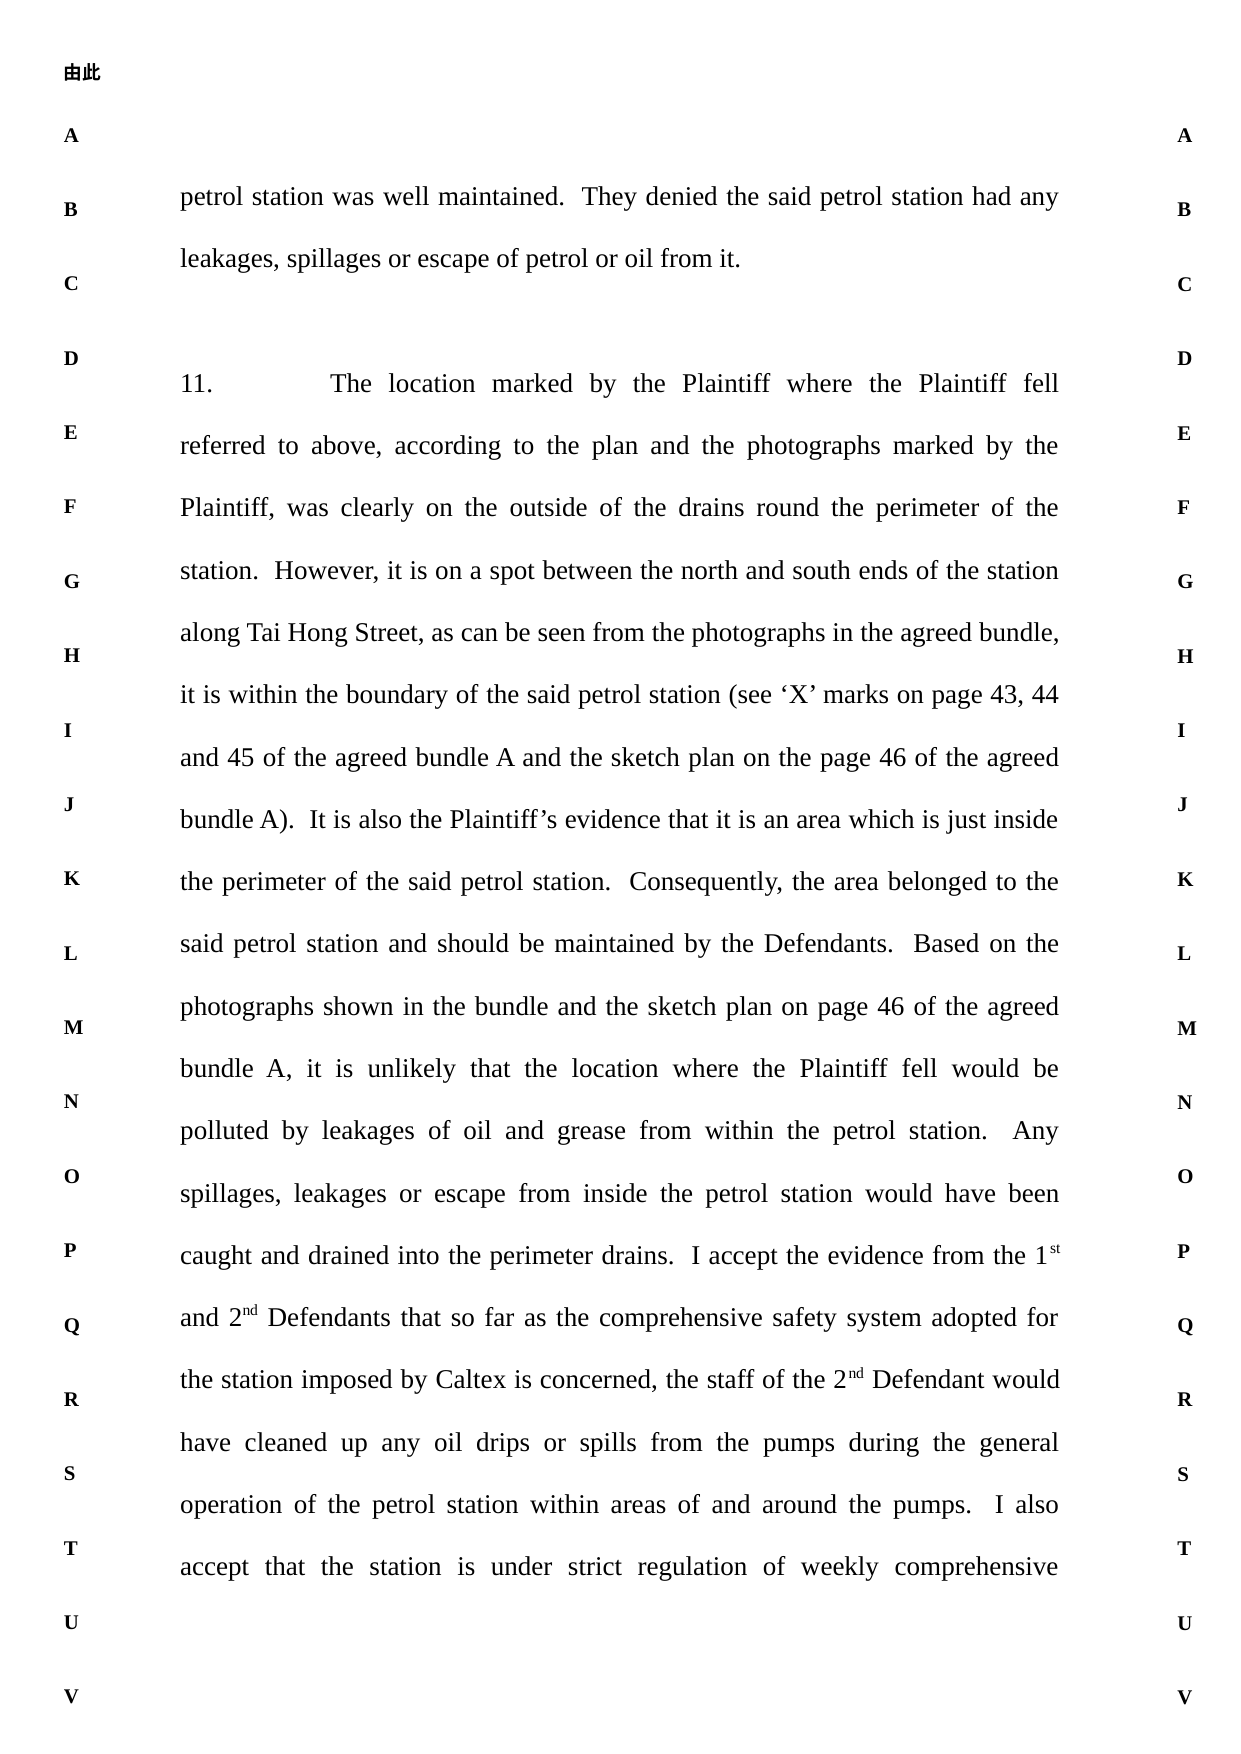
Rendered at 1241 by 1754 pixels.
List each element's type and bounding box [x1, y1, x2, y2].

text [180, 367, 1060, 1582]
text [180, 180, 1060, 273]
